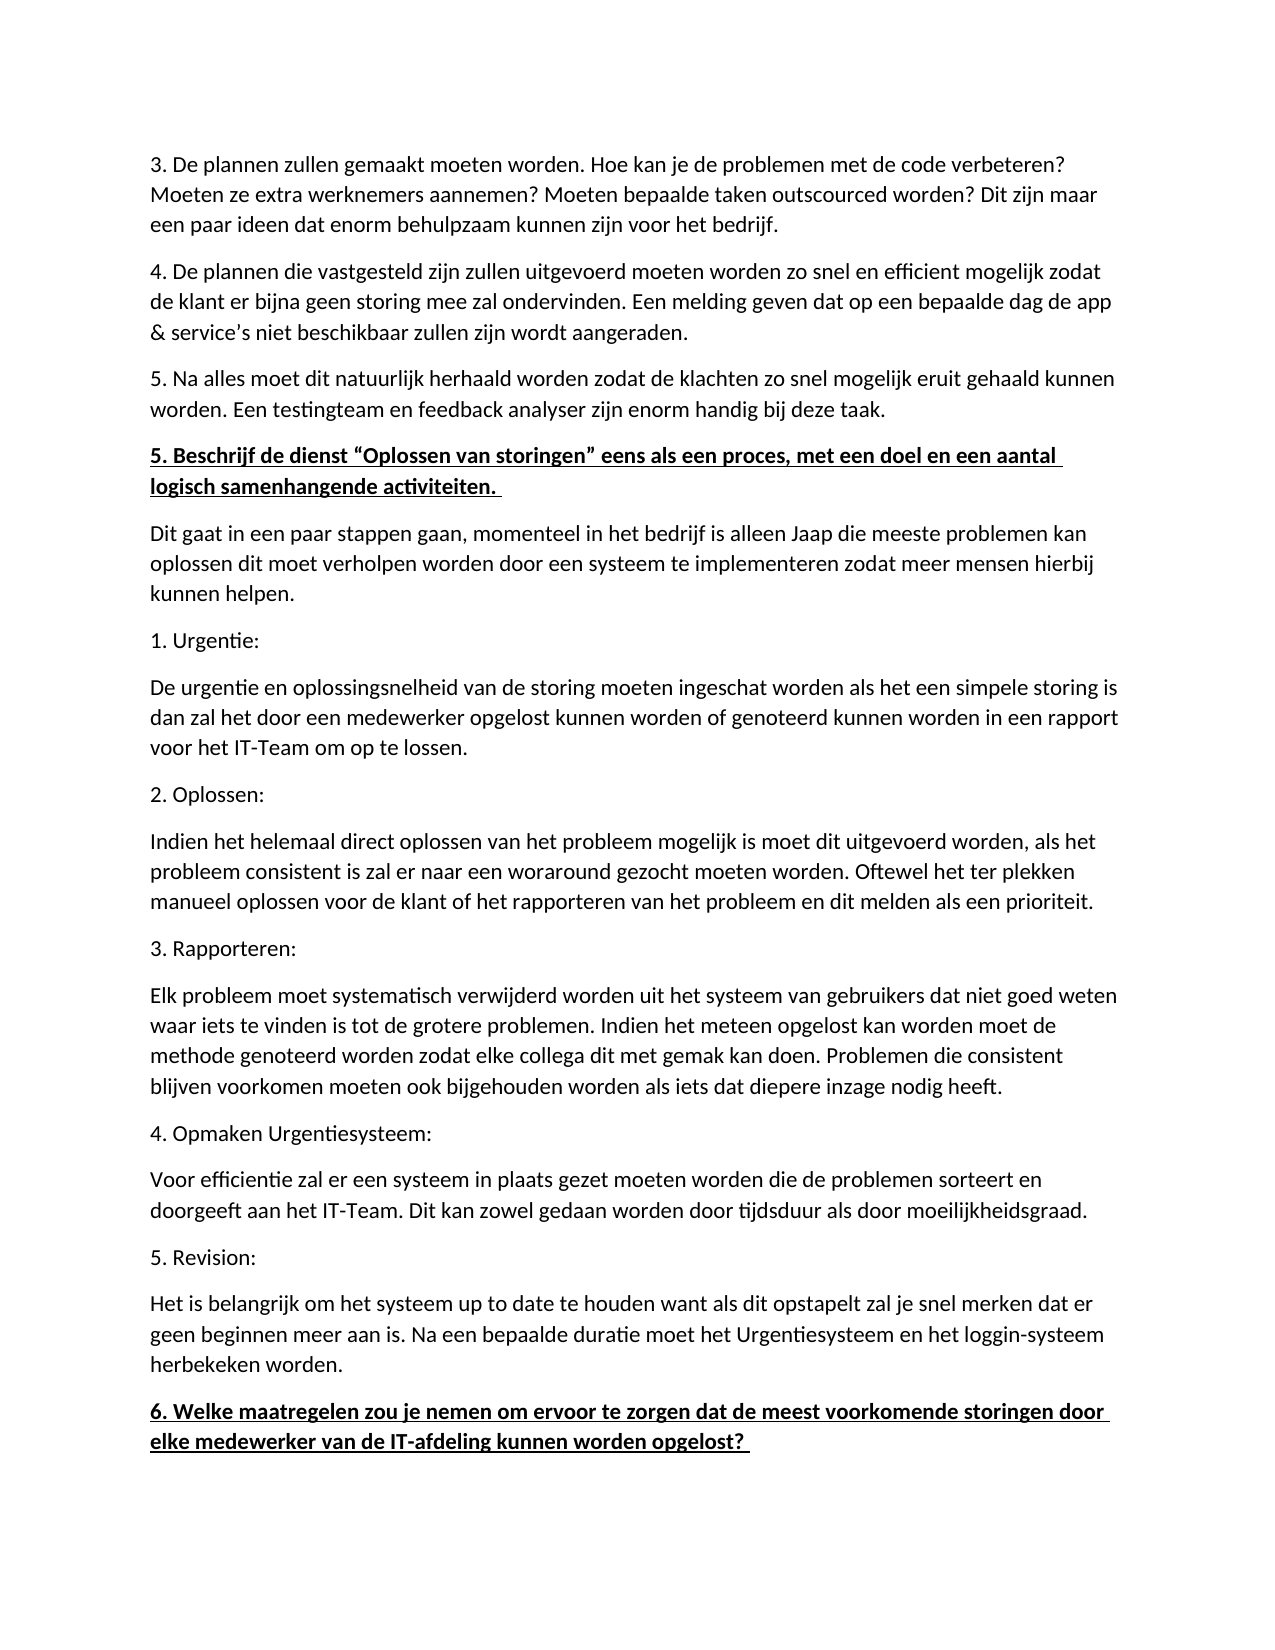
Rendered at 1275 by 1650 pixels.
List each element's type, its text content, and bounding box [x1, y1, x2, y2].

text Elk probleem moet systematisch verwijderd worden uit het systeem van gebruikers dat niet goed weten waar iets te vinden is tot de grotere problemen. Indien het meteen opgelost kan worden moet de methode genoteerd worden zodat elke collega dit met gemak kan doen. Problemen die consistent blijven voorkomen moeten ook bijgehouden worden als iets dat diepere inzage nodig heeft. [150, 981, 1125, 1100]
text 3. Rapporteren: [150, 934, 1125, 962]
text 5. Na alles moet dit natuurlijk herhaald worden zodat de klachten zo snel mogelijk eruit gehaald kunnen worden. Een testingteam en feedback analyser zijn enorm handig bij deze taak. [150, 364, 1125, 423]
text Dit gaat in een paar stappen gaan, momenteel in het bedrijf is alleen Jaap die meeste problemen kan oplossen dit moet verholpen worden door een systeem te implementeren zodat meer mensen hierbij kunnen helpen. [150, 519, 1125, 607]
text 1. Urgentie: [150, 626, 1125, 654]
text Het is belangrijk om het systeem up to date te houden want als dit opstapelt zal je snel merken dat er geen beginnen meer aan is. Na een bepaalde duratie moet het Urgentiesysteem en het loggin-systeem herbekeken worden. [150, 1289, 1125, 1378]
text 5. Revision: [150, 1243, 1125, 1271]
text De urgentie en oplossingsnelheid van de storing moeten ingeschat worden als het een simpele storing is dan zal het door een medewerker opgelost kunnen worden of genoteerd kunnen worden in een rapport voor het IT-Team om op te lossen. [150, 673, 1125, 761]
text 6. Welke maatregelen zou je nemen om ervoor te zorgen dat de meest voorkomende storingen door elke medewerker van de IT-afdeling kunnen worden opgelost? [150, 1397, 1125, 1455]
text 4. De plannen die vastgesteld zijn zullen uitgevoerd moeten worden zo snel en efficient mogelijk zodat de klant er bijna geen storing mee zal ondervinden. Een melding geven dat op een bepaalde dag de app & service’s niet beschikbaar zullen zijn wordt aangeraden. [150, 257, 1125, 346]
text 5. Beschrijf de dienst “Oplossen van storingen” eens als een proces, met een doel en een aantal logisch samenhangende activiteiten. [150, 442, 1125, 500]
text Indien het helemaal direct oplossen van het probleem mogelijk is moet dit uitgevoerd worden, als het probleem consistent is zal er naar een woraround gezocht moeten worden. Oftewel het ter plekken manueel oplossen voor de klant of het rapporteren van het probleem en dit melden als een prioriteit. [150, 827, 1125, 916]
text 3. De plannen zullen gemaakt moeten worden. Hoe kan je de problemen met de code verbeteren? Moeten ze extra werknemers aannemen? Moeten bepaalde taken outscourced worden? Dit zijn maar een paar ideen dat enorm behulpzaam kunnen zijn voor het bedrijf. [150, 150, 1125, 238]
text Voor efficientie zal er een systeem in plaats gezet moeten worden die de problemen sorteert en doorgeeft aan het IT-Team. Dit kan zowel gedaan worden door tijdsduur als door moeilijkheidsgraad. [150, 1166, 1125, 1224]
text 4. Opmaken Urgentiesysteem: [150, 1119, 1125, 1147]
text 2. Oplossen: [150, 780, 1125, 808]
